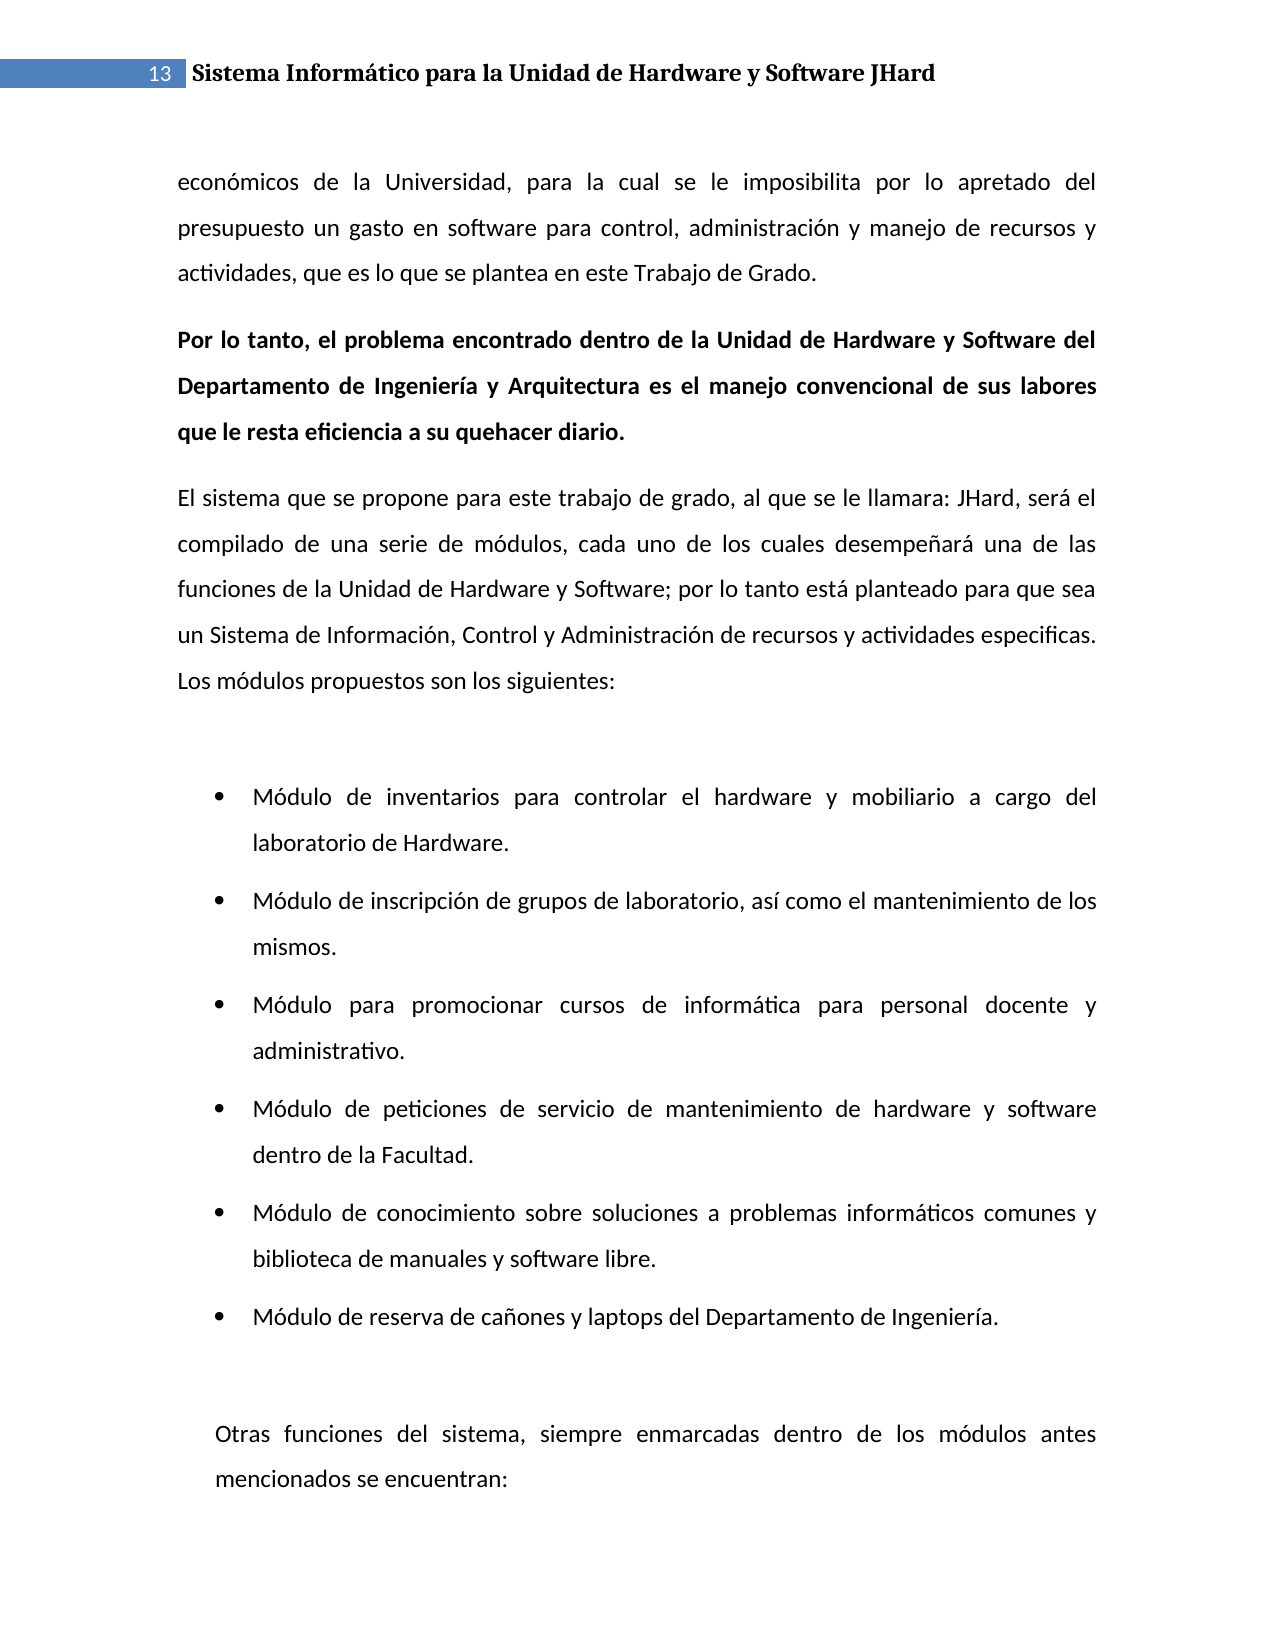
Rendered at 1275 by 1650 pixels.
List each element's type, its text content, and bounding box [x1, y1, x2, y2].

list Módulo de inventarios para controlar el hardware y mobiliario a cargo del laboratorio de Hardware. [215, 782, 1098, 858]
text El sistema que se propone para este trabajo de grado, al que se le llamara: JHard, será el compilado de una serie de módulos, cada uno de los cuales desempeñará una de las funciones de la Unidad de Hardware y Software; por lo tanto está planteado para que sea un Sistema de Información, Control y Administración de recursos y actividades especificas. Los módulos propuestos son los siguientes: [177, 482, 1098, 696]
list Módulo para promocionar cursos de informática para personal docente y administrativo. [215, 989, 1098, 1066]
list Módulo de peticiones de servicio de mantenimiento de hardware y software dentro de la Facultad. [215, 1093, 1098, 1170]
list Módulo de conocimiento sobre soluciones a problemas informáticos comunes y biblioteca de manuales y software libre. [215, 1197, 1098, 1274]
list Módulo de reserva de cañones y laptops del Departamento de Ingeniería. [215, 1301, 1098, 1332]
list Módulo de inscripción de grupos de laboratorio, así como el mantenimiento de los mismos. [215, 886, 1098, 962]
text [177, 166, 1098, 288]
text Por lo tanto, el problema encontrado dentro de la Unidad de Hardware y Software del Departamento de Ingeniería y Arquitectura es el manejo convencional de sus labores que le resta eficiencia a su quehacer diario. [177, 324, 1098, 446]
text Otras funciones del sistema, siempre enmarcadas dentro de los módulos antes mencionados se encuentran: [215, 1418, 1098, 1494]
